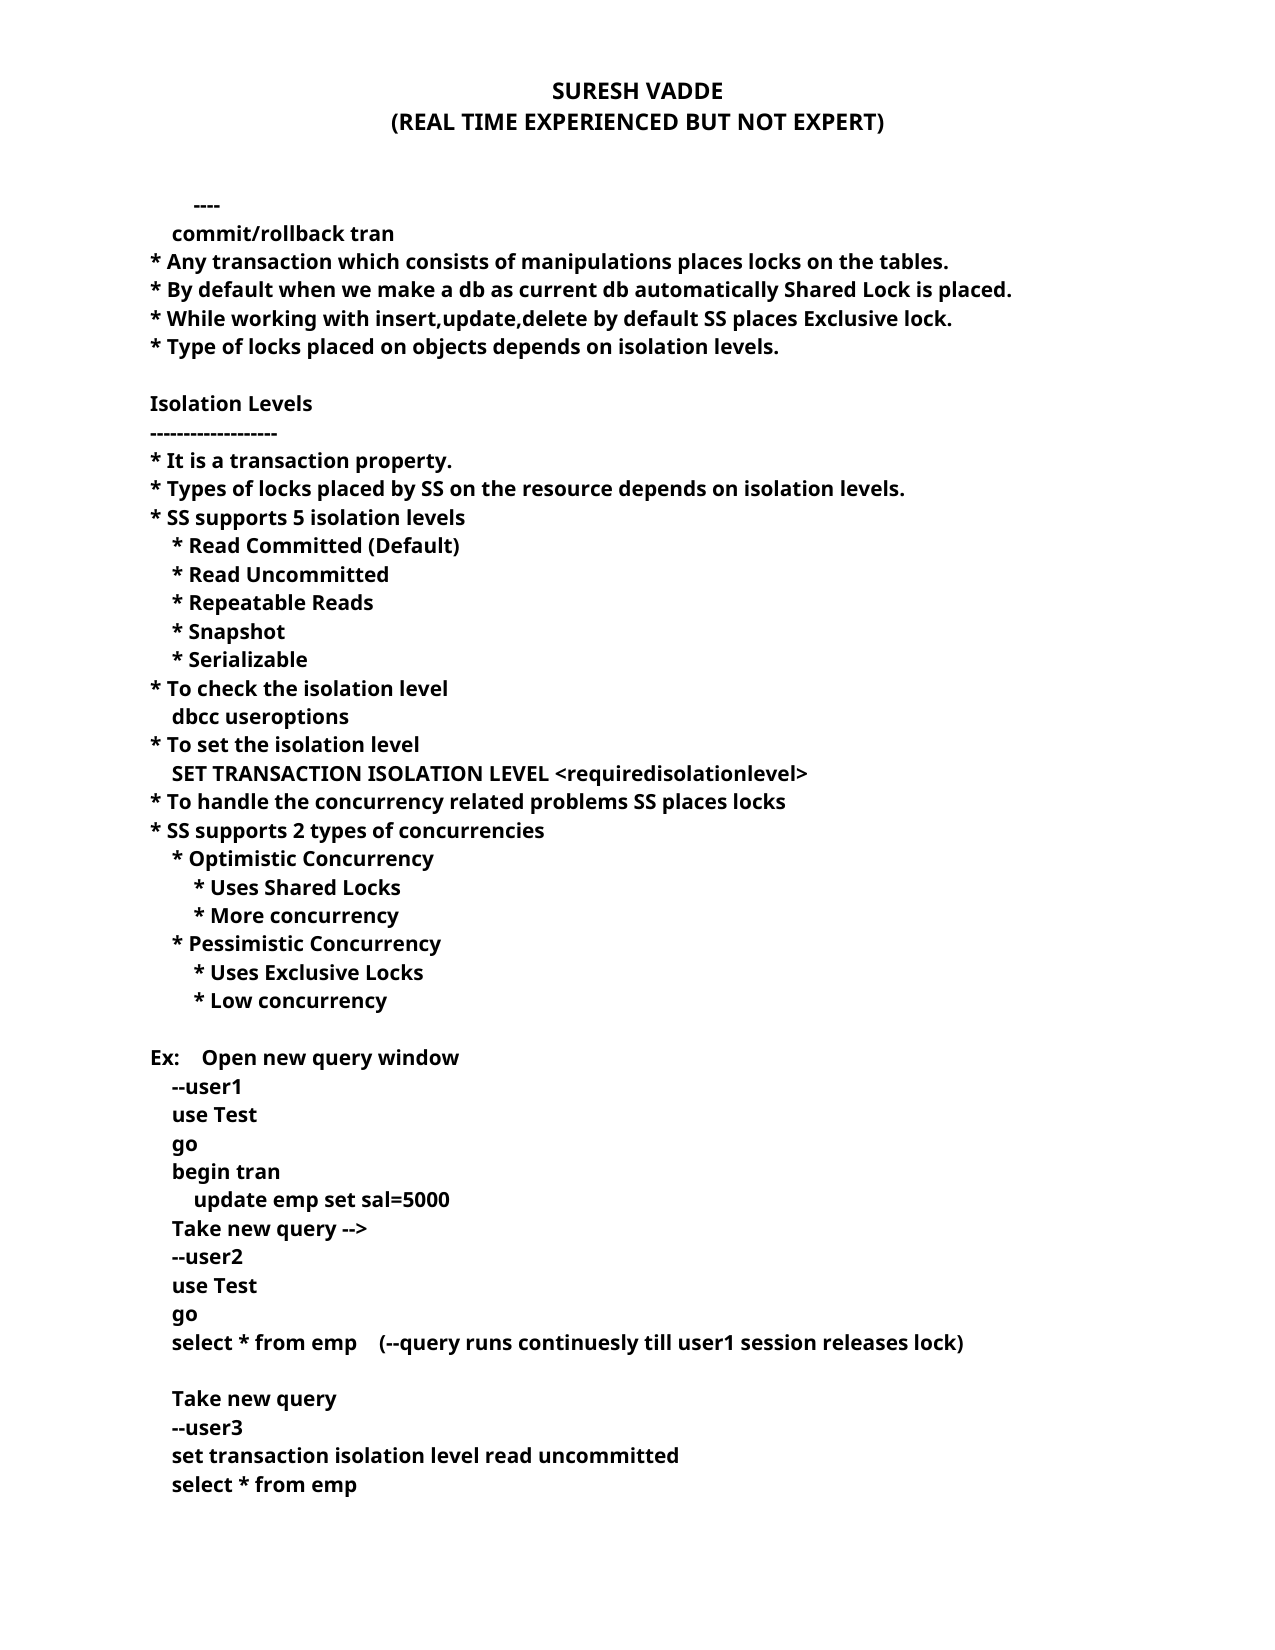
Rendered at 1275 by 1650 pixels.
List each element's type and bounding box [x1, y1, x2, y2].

text [150, 190, 1125, 1498]
